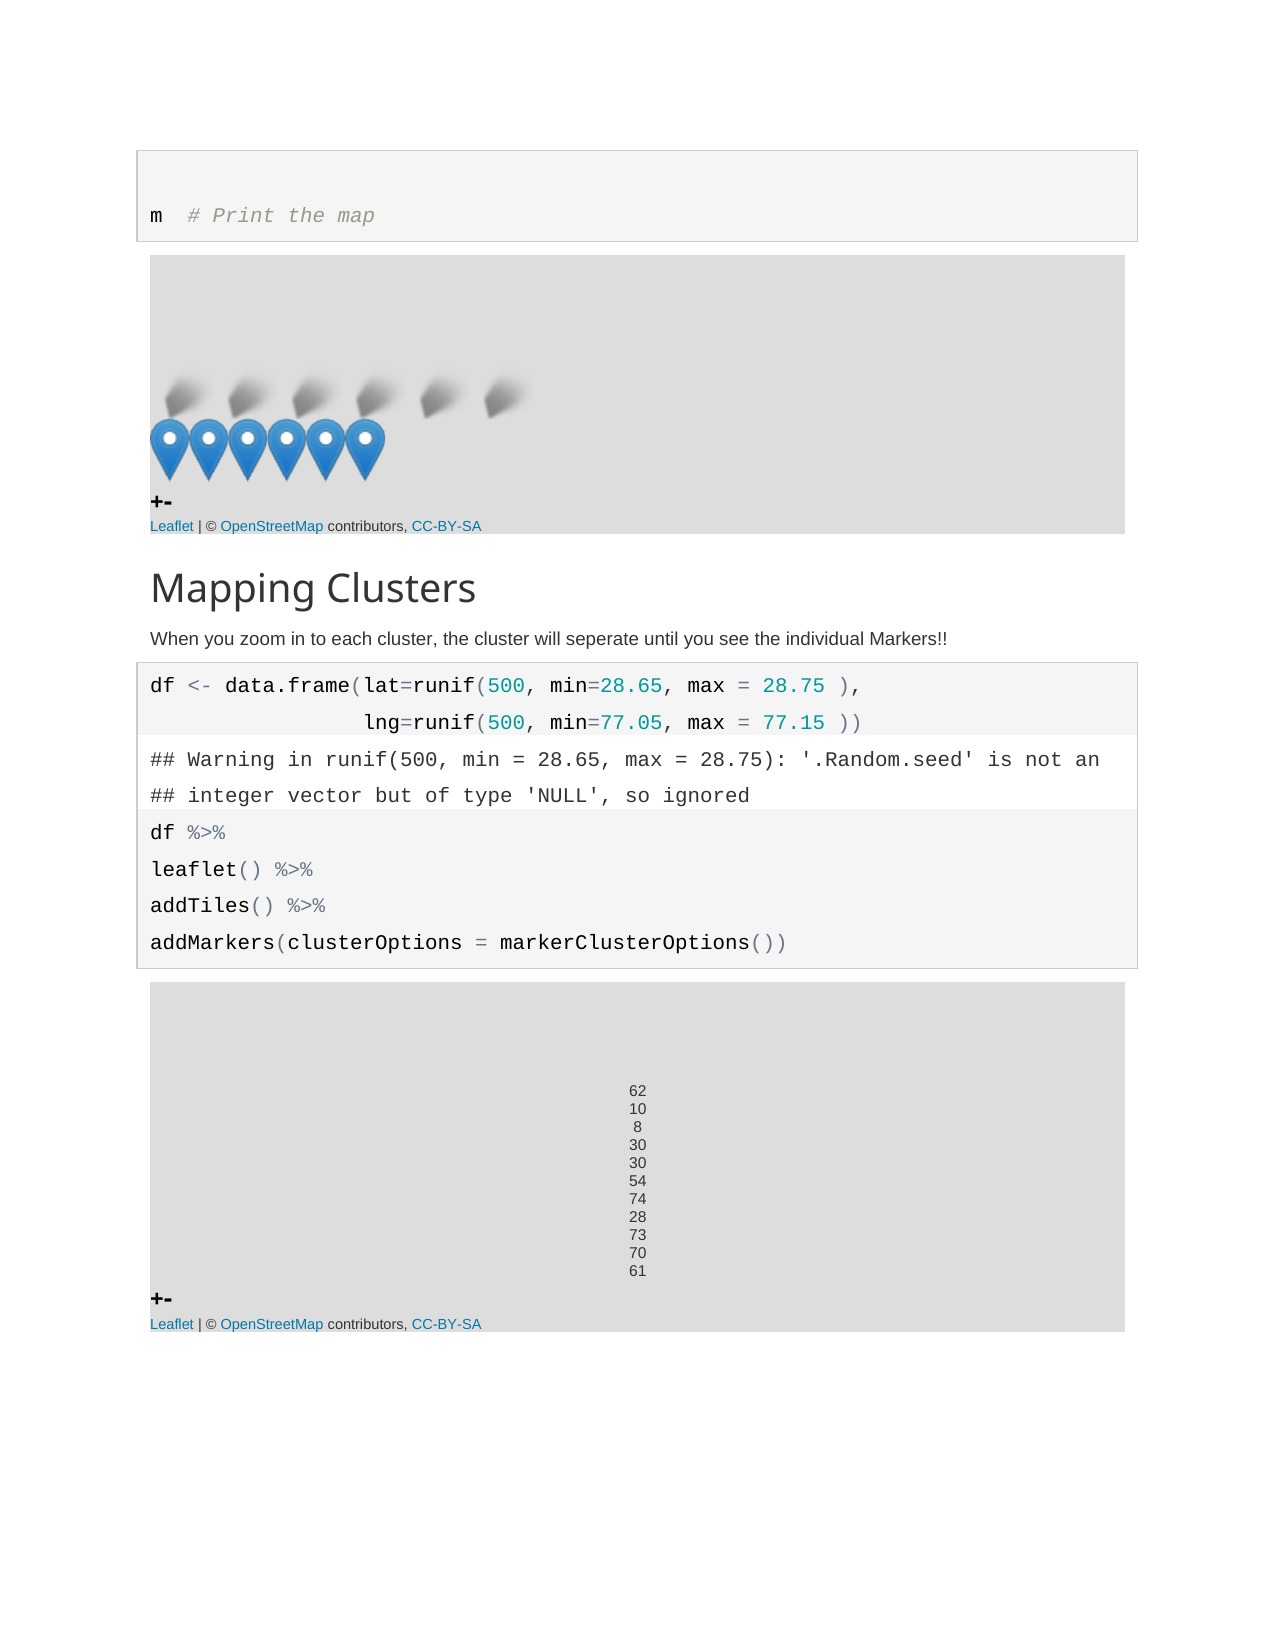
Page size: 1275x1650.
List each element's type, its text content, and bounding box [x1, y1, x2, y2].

text df <- data.frame(lat=runif(500, min=28.65, max = 28.75 ), [138, 663, 1137, 699]
text +- [150, 482, 1125, 518]
picture [150, 354, 534, 482]
text 54 [150, 1172, 1125, 1190]
text 74 [150, 1190, 1125, 1208]
text ## integer vector but of type 'NULL', so ignored [138, 772, 1137, 809]
text Leaflet | © OpenStreetMap contributors, CC-BY-SA [150, 1316, 1125, 1332]
text 70 [150, 1244, 1125, 1262]
text lng=runif(500, min=77.05, max = 77.15 )) [138, 699, 1137, 735]
text 30 [150, 1154, 1125, 1172]
text df %>% [138, 809, 1137, 845]
text ## Warning in runif(500, min = 28.65, max = 28.75): '.Random.seed' is not an [138, 735, 1137, 772]
text +- [150, 1280, 1125, 1316]
text 61 [150, 1262, 1125, 1280]
text addMarkers(clusterOptions = markerClusterOptions()) [138, 919, 1137, 968]
text leaflet() %>% [138, 845, 1137, 882]
text 10 [150, 1100, 1125, 1118]
text 30 [150, 1136, 1125, 1154]
text 62 [150, 1082, 1125, 1100]
text Leaflet | © OpenStreetMap contributors, CC-BY-SA [150, 518, 1125, 534]
text addTiles() %>% [138, 882, 1137, 919]
text Mapping Clusters [150, 560, 1125, 614]
text 8 [150, 1118, 1125, 1136]
text 28 [150, 1208, 1125, 1226]
text m # Print the map [138, 191, 1137, 241]
text 73 [150, 1226, 1125, 1244]
text When you zoom in to each cluster, the cluster will seperate until you see the individual Markers!! [150, 627, 1125, 649]
